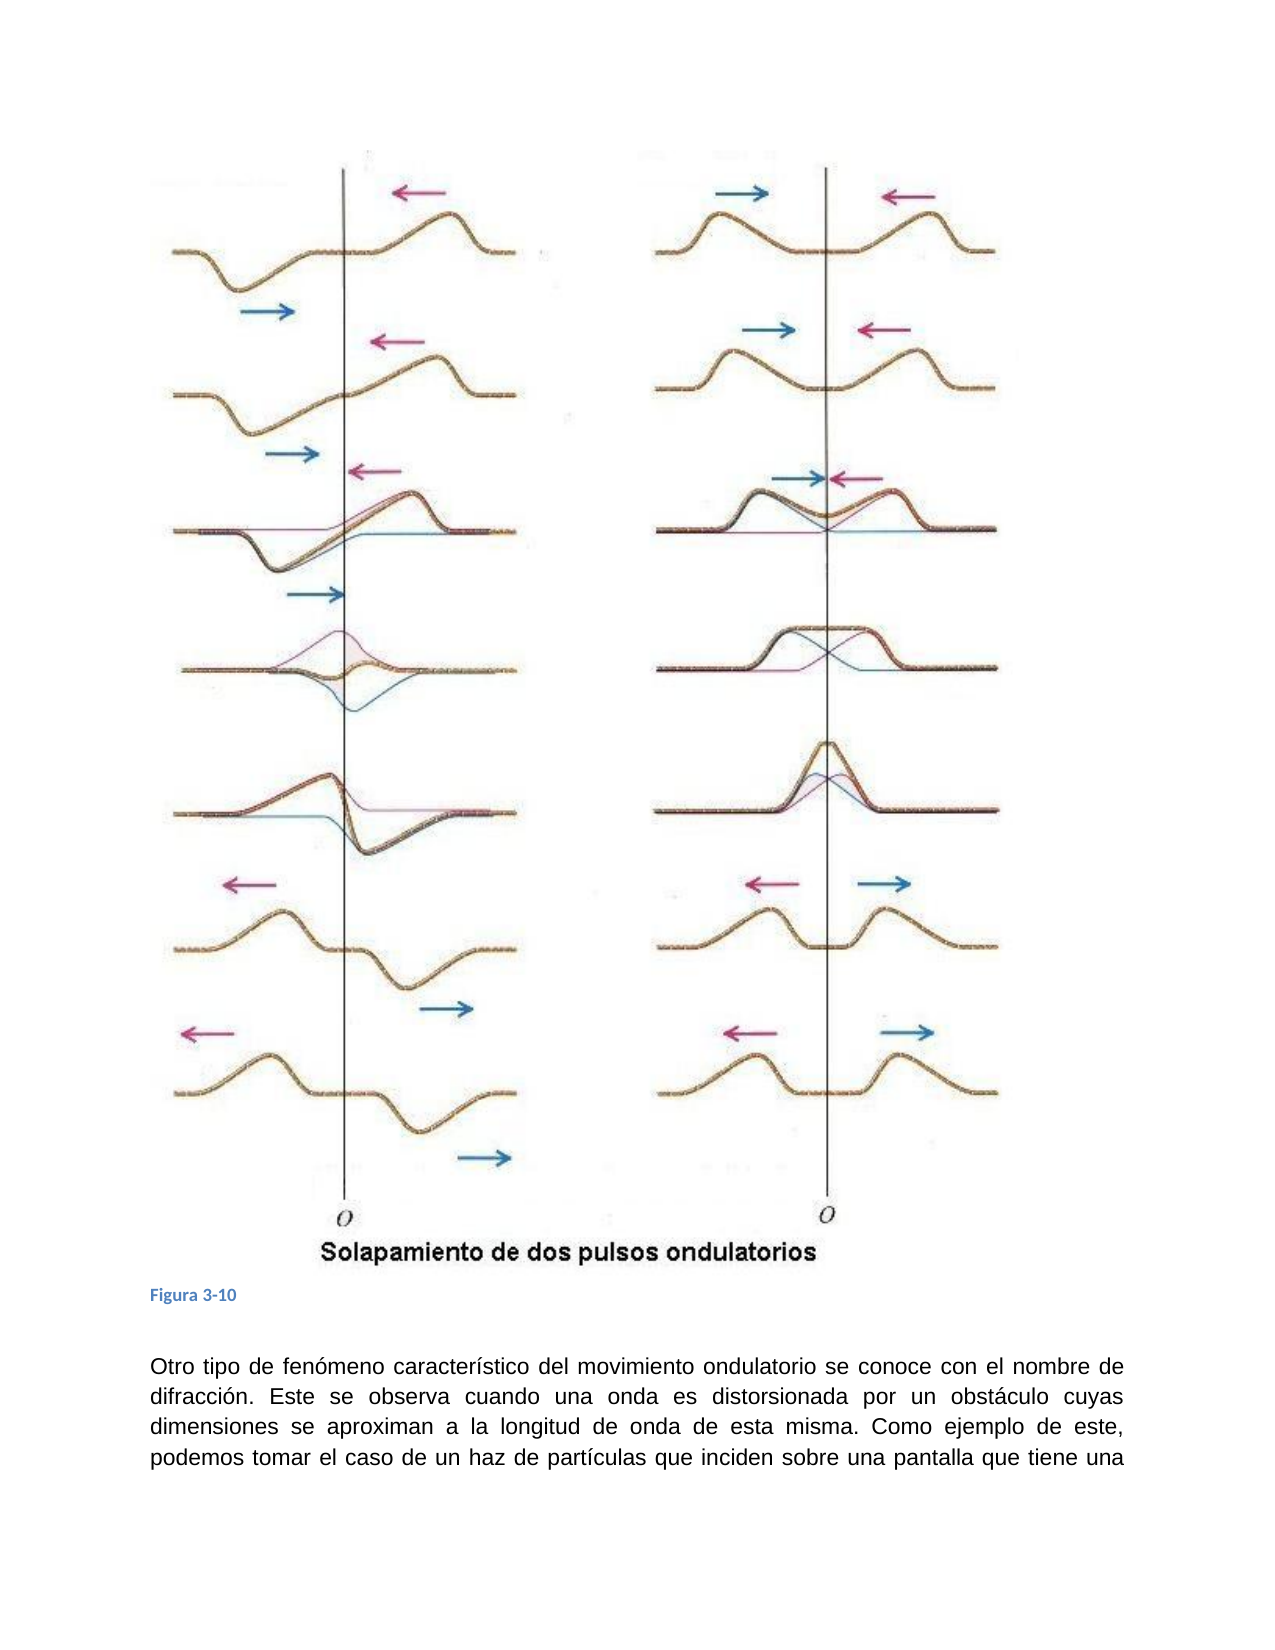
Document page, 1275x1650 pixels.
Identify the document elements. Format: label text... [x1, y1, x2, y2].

picture [150, 150, 1019, 1283]
